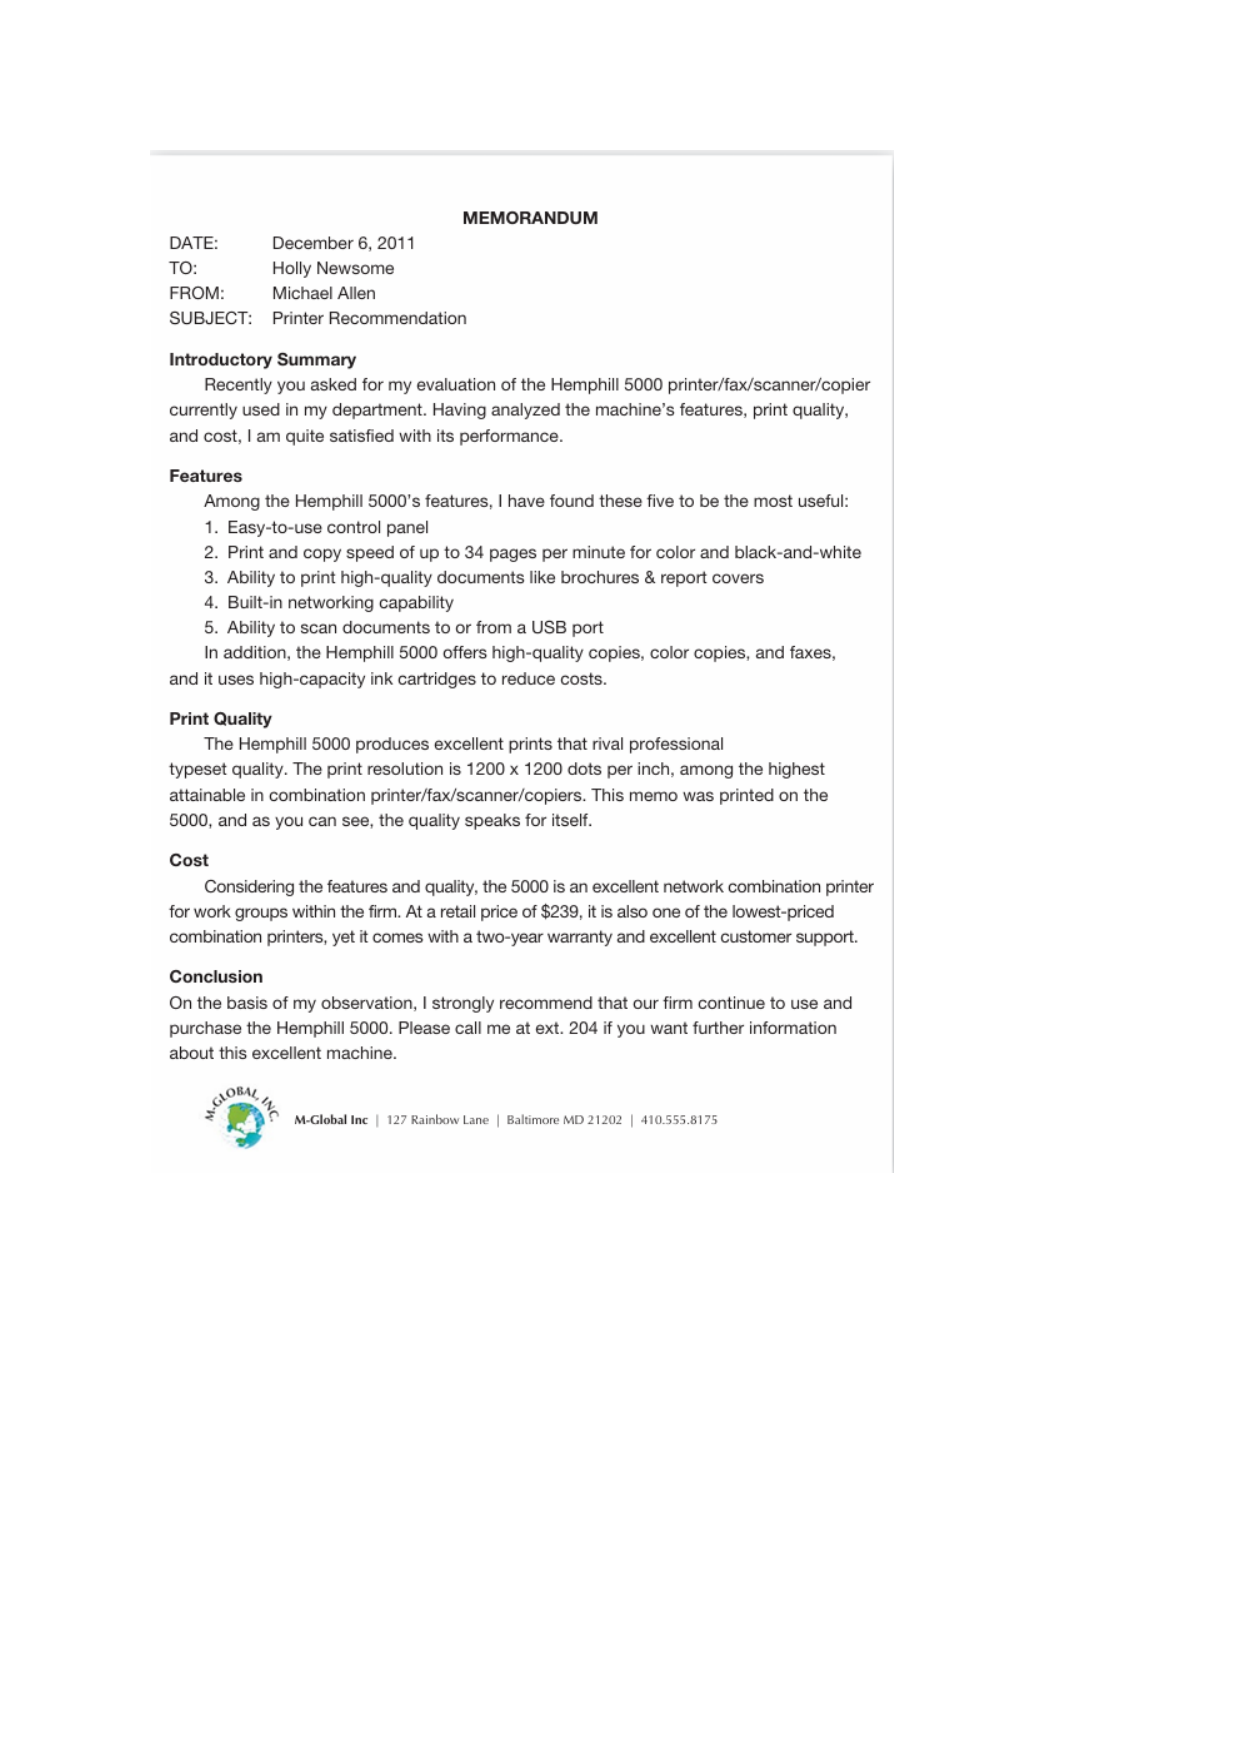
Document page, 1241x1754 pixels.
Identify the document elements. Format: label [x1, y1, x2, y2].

picture [150, 150, 894, 1173]
